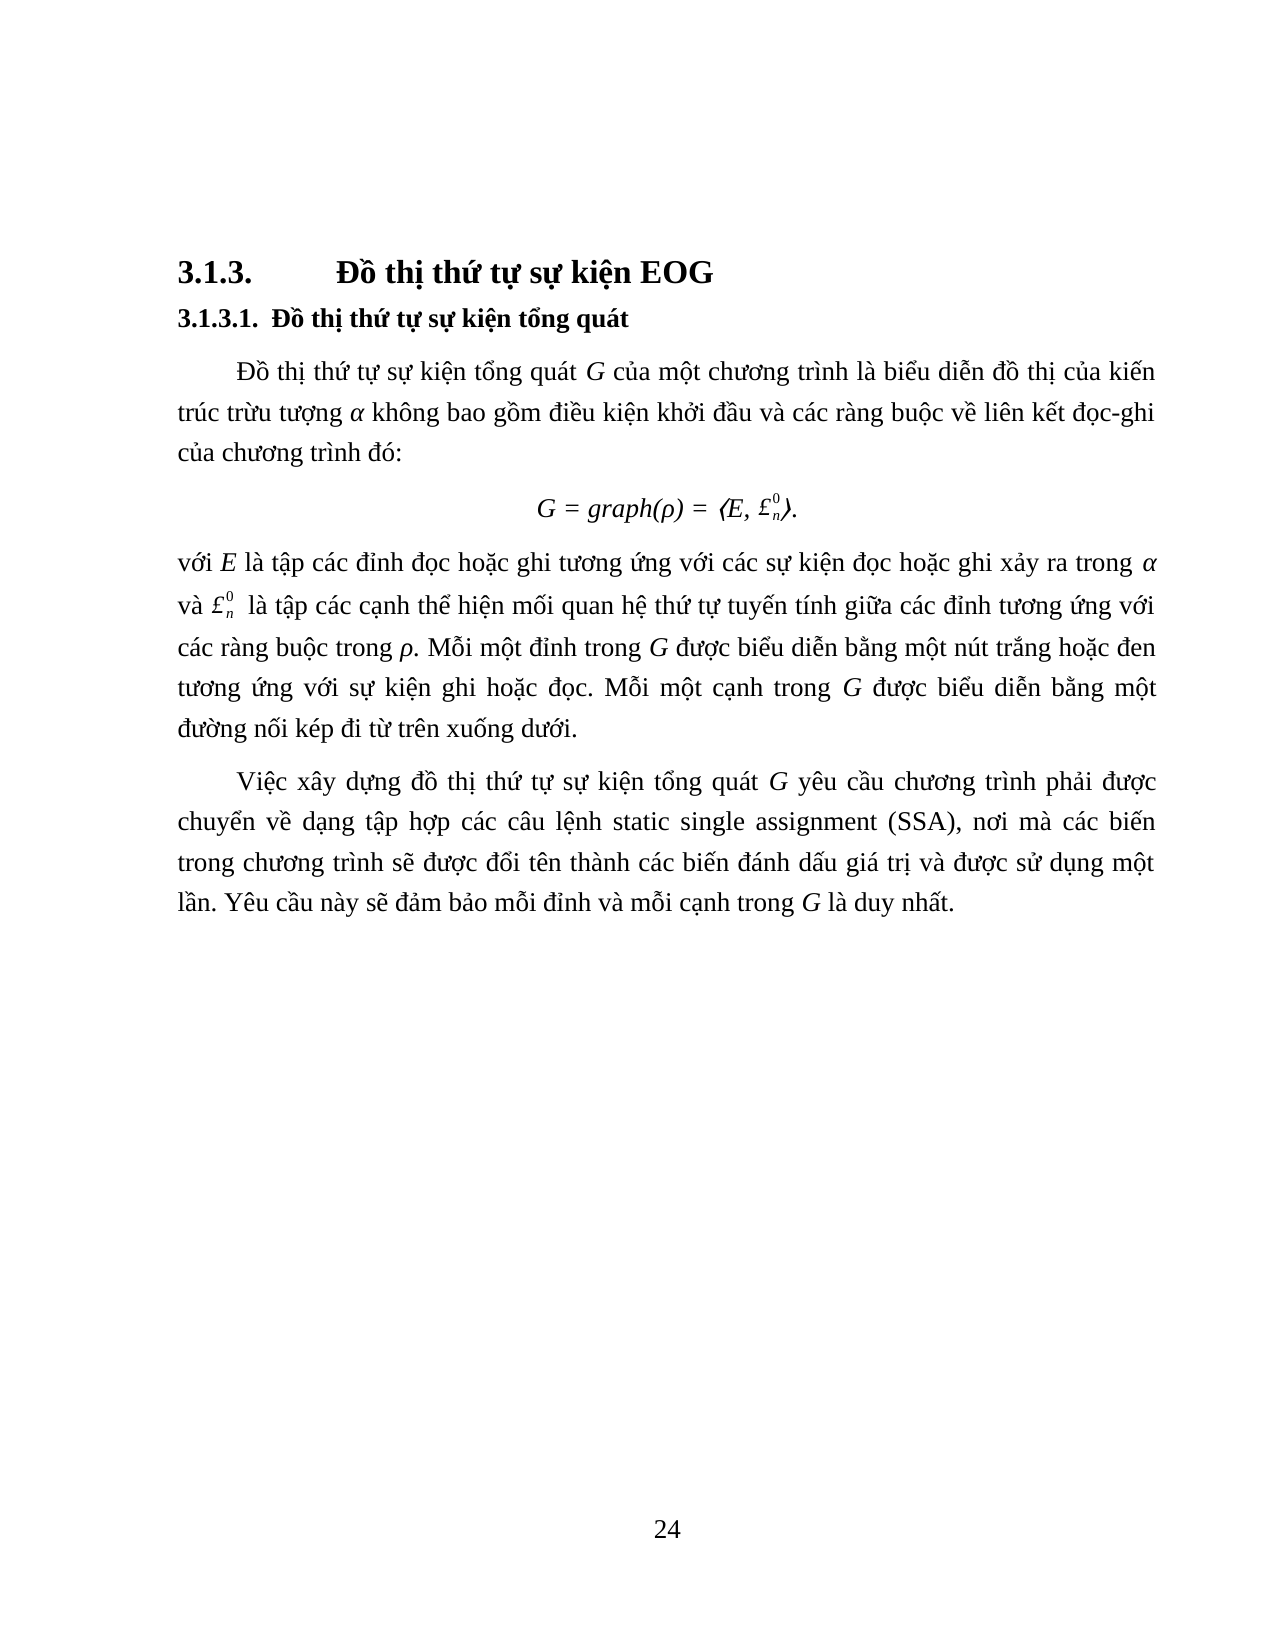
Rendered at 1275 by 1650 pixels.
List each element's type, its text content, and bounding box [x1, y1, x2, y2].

text Việc xây dựng đồ thị thứ tự sự kiện tổng quát G yêu cầu chương trình phải được chuyển về dạng tập hợp các câu lệnh static single assignment (SSA), nơi mà các biến trong chương trình sẽ được đổi tên thành các biến đánh dấu giá trị và được sử dụng một lần. Yêu cầu này sẽ đảm bảo mỗi đỉnh và mỗi cạnh trong G là duy nhất. [177, 765, 1157, 917]
text G = graph(ρ) = ⟨E, ⟩. [177, 489, 1157, 524]
list Đồ thị thứ tự sự kiện EOG [177, 253, 1157, 291]
list Đồ thị thứ tự sự kiện tổng quát [177, 303, 1157, 334]
text Đồ thị thứ tự sự kiện tổng quát G của một chương trình là biểu diễn đồ thị của kiến trúc trừu tượng α không bao gồm điều kiện khởi đầu và các ràng buộc về liên kết đọc-ghi của chương trình đó: [177, 356, 1157, 467]
text với E là tập các đỉnh đọc hoặc ghi tương ứng với các sự kiện đọc hoặc ghi xảy ra trong α và là tập các cạnh thể hiện mối quan hệ thứ tự tuyến tính giữa các đỉnh tương ứng với các ràng buộc trong ρ. Mỗi một đỉnh trong G được biểu diễn bằng một nút trắng hoặc đen tương ứng với sự kiện ghi hoặc đọc. Mỗi một cạnh trong G được biểu diễn bằng một đường nối kép đi từ trên xuống dưới. [177, 546, 1157, 743]
